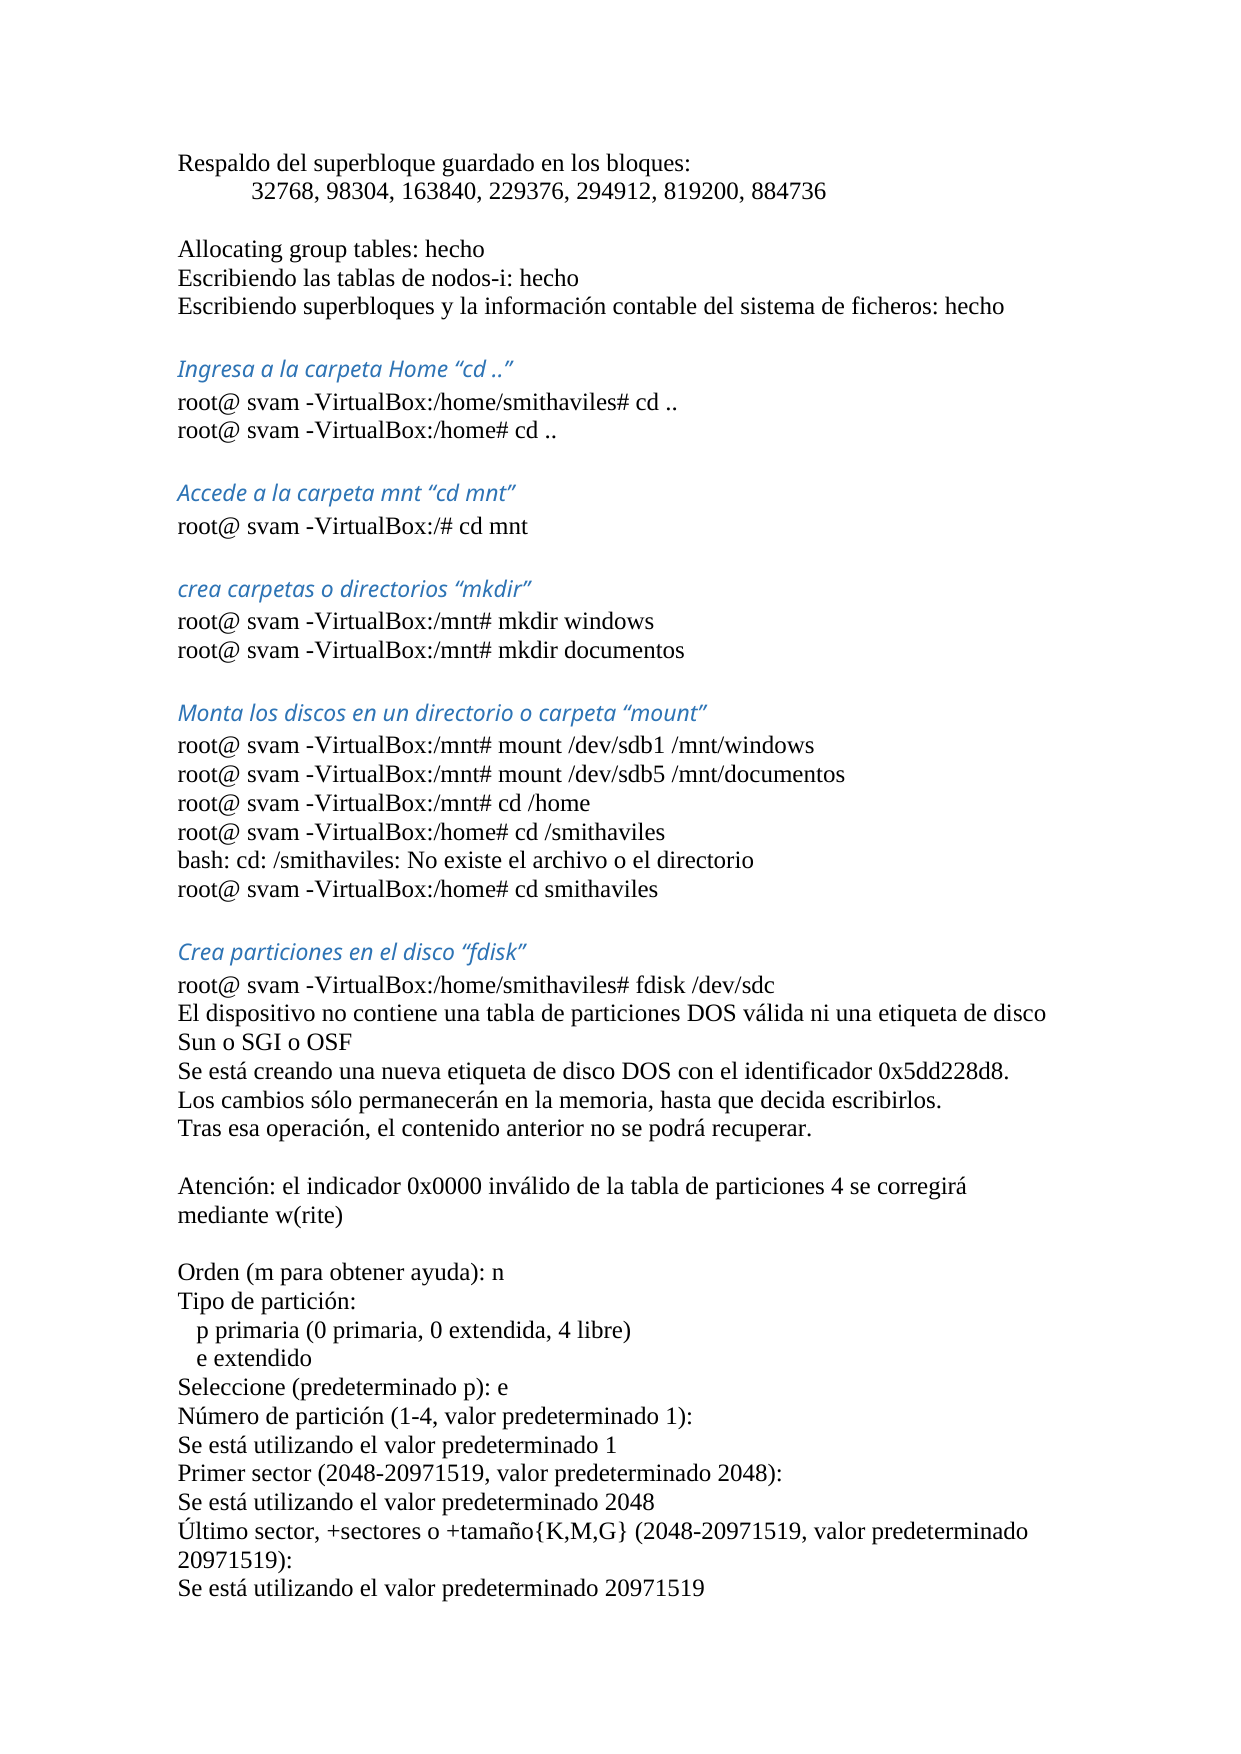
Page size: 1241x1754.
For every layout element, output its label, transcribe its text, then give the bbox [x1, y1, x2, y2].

text Se está utilizando el valor predeterminado 2048 [177, 1487, 1063, 1516]
text Seleccione (predeterminado p): e [177, 1372, 1063, 1401]
text Orden (m para obtener ayuda): n [177, 1257, 1063, 1286]
text e extendido [177, 1343, 1063, 1372]
text Se está creando una nueva etiqueta de disco DOS con el identificador 0x5dd228d8. [177, 1056, 1063, 1085]
text root@ svam -VirtualBox:/mnt# cd /home [177, 788, 1063, 817]
text root@ svam -VirtualBox:/mnt# mount /dev/sdb5 /mnt/documentos [177, 759, 1063, 788]
text bash: cd: /smithaviles: No existe el archivo o el directorio [177, 846, 1063, 874]
text Los cambios sólo permanecerán en la memoria, hasta que decida escribirlos. [177, 1085, 1063, 1113]
text root@ svam -VirtualBox:/mnt# mount /dev/sdb1 /mnt/windows [177, 731, 1063, 759]
text Se está utilizando el valor predeterminado 20971519 [177, 1573, 1063, 1602]
text root@ svam -VirtualBox:/mnt# mkdir windows [177, 606, 1063, 635]
text Primer sector (2048-20971519, valor predeterminado 2048): [177, 1458, 1063, 1487]
text Respaldo del superbloque guardado en los bloques: [177, 148, 1063, 176]
text Allocating group tables: hecho [177, 234, 1063, 263]
subtitle Crea particiones en el disco “fdisk” [177, 936, 1063, 967]
text root@ svam -VirtualBox:/# cd mnt [177, 511, 1063, 540]
text Escribiendo superbloques y la información contable del sistema de ficheros: hecho [177, 291, 1063, 320]
text Tipo de partición: [177, 1286, 1063, 1315]
text root@ svam -VirtualBox:/home/smithaviles# fdisk /dev/sdc [177, 970, 1063, 998]
text Se está utilizando el valor predeterminado 1 [177, 1430, 1063, 1458]
text El dispositivo no contiene una tabla de particiones DOS válida ni una etiqueta de disco Sun o SGI o OSF [177, 998, 1063, 1056]
text Atención: el indicador 0x0000 inválido de la tabla de particiones 4 se corregirá mediante w(rite) [177, 1171, 1063, 1228]
text Escribiendo las tablas de nodos-i: hecho [177, 263, 1063, 291]
text root@ svam -VirtualBox:/home# cd .. [177, 416, 1063, 444]
text Último sector, +sectores o +tamaño{K,M,G} (2048-20971519, valor predeterminado 20971519): [177, 1516, 1063, 1573]
text 32768, 98304, 163840, 229376, 294912, 819200, 884736 [177, 176, 1063, 205]
text root@ svam -VirtualBox:/home/smithaviles# cd .. [177, 387, 1063, 416]
text Número de partición (1-4, valor predeterminado 1): [177, 1401, 1063, 1430]
text root@ svam -VirtualBox:/mnt# mkdir documentos [177, 635, 1063, 664]
text root@ svam -VirtualBox:/home# cd smithaviles [177, 874, 1063, 903]
subtitle Accede a la carpeta mnt “cd mnt” [177, 477, 1063, 508]
subtitle Monta los discos en un directorio o carpeta “mount” [177, 697, 1063, 728]
subtitle crea carpetas o directorios “mkdir” [177, 573, 1063, 604]
text root@ svam -VirtualBox:/home# cd /smithaviles [177, 817, 1063, 846]
text Tras esa operación, el contenido anterior no se podrá recuperar. [177, 1113, 1063, 1142]
subtitle Ingresa a la carpeta Home “cd ..” [177, 353, 1063, 384]
text p primaria (0 primaria, 0 extendida, 4 libre) [177, 1315, 1063, 1343]
